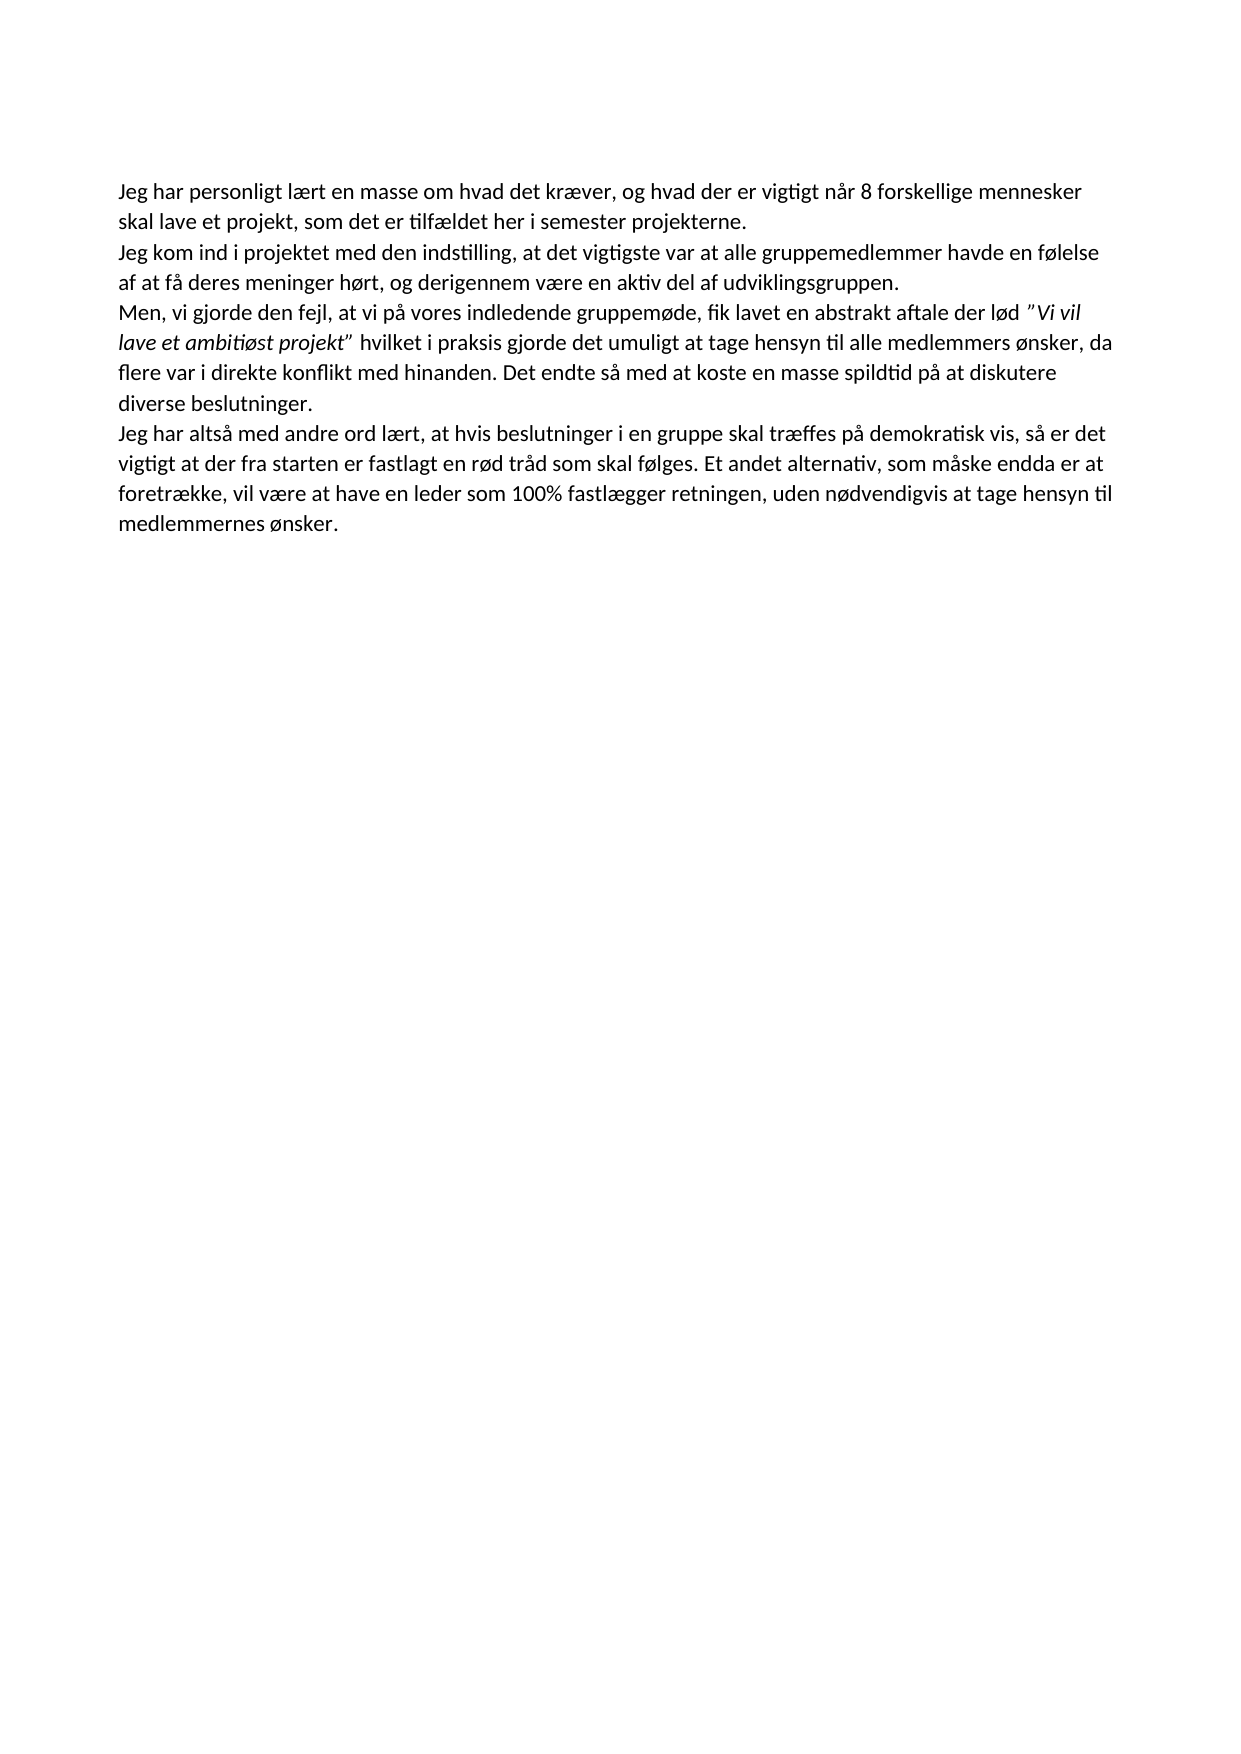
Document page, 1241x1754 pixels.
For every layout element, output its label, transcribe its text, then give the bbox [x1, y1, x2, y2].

text Jeg har personligt lært en masse om hvad det kræver, og hvad der er vigtigt når 8 forskellige mennesker skal lave et projekt, som det er tilfældet her i semester projekterne. Jeg kom ind i projektet med den indstilling, at det vigtigste var at alle gruppemedlemmer havde en følelse af at få deres meninger hørt, og derigennem være en aktiv del af udviklingsgruppen. Men, vi gjorde den fejl, at vi på vores indledende gruppemøde, fik lavet en abstrakt aftale der lød ”Vi vil lave et ambitiøst projekt” hvilket i praksis gjorde det umuligt at tage hensyn til alle medlemmers ønsker, da flere var i direkte konflikt med hinanden. Det endte så med at koste en masse spildtid på at diskutere diverse beslutninger. Jeg har altså med andre ord lært, at hvis beslutninger i en gruppe skal træffes på demokratisk vis, så er det vigtigt at der fra starten er fastlagt en rød tråd som skal følges. Et andet alternativ, som måske endda er at foretrække, vil være at have en leder som 100% fastlægger retningen, uden nødvendigvis at tage hensyn til medlemmernes ønsker. [118, 177, 1122, 537]
